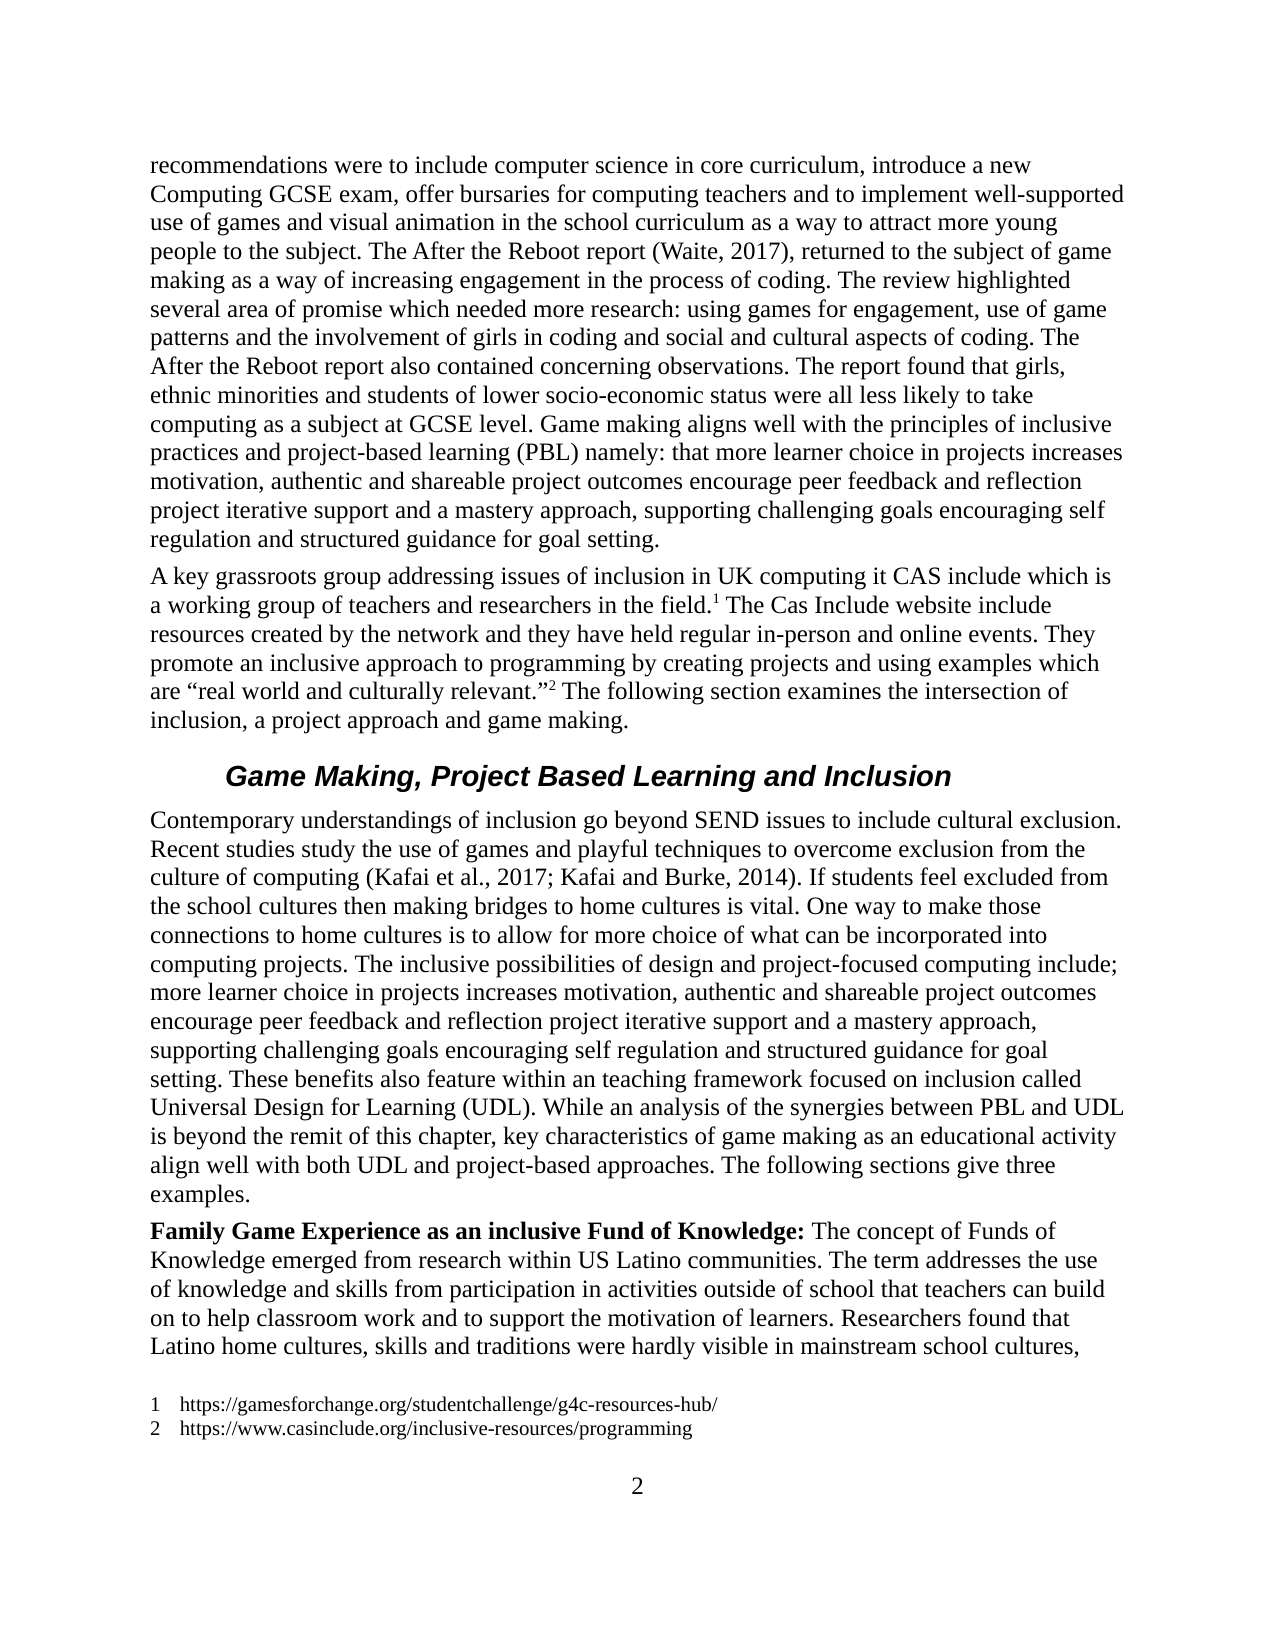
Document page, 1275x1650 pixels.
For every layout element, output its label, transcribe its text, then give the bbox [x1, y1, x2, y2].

subtitle Game Making, Project Based Learning and Inclusion [150, 759, 1125, 792]
text Contemporary understandings of inclusion go beyond SEND issues to include cultural exclusion. Recent studies study the use of games and playful techniques to overcome exclusion from the culture of computing (Kafai et al., 2017; Kafai and Burke, 2014). If students feel excluded from the school cultures then making bridges to home cultures is vital. One way to make those connections to home cultures is to allow for more choice of what can be incorporated into computing projects. The inclusive possibilities of design and project-focused computing include; more learner choice in projects increases motivation, authentic and shareable project outcomes encourage peer feedback and reflection project iterative support and a mastery approach, supporting challenging goals encouraging self regulation and structured guidance for goal setting. These benefits also feature within an teaching framework focused on inclusion called Universal Design for Learning (UDL). While an analysis of the synergies between PBL and UDL is beyond the remit of this chapter, key characteristics of game making as an educational activity align well with both UDL and project-based approaches. The following sections give three examples. [150, 805, 1125, 1207]
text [150, 1216, 1125, 1360]
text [150, 150, 1125, 552]
text A key grassroots group addressing issues of inclusion in UK computing it CAS include which is a working group of teachers and researchers in the field. The Cas Include website include resources created by the network and they have held regular in-person and online events. They promote an inclusive approach to programming by creating projects and using examples which are “real world and culturally relevant.” The following section examines the intersection of inclusion, a project approach and game making. [150, 561, 1125, 734]
